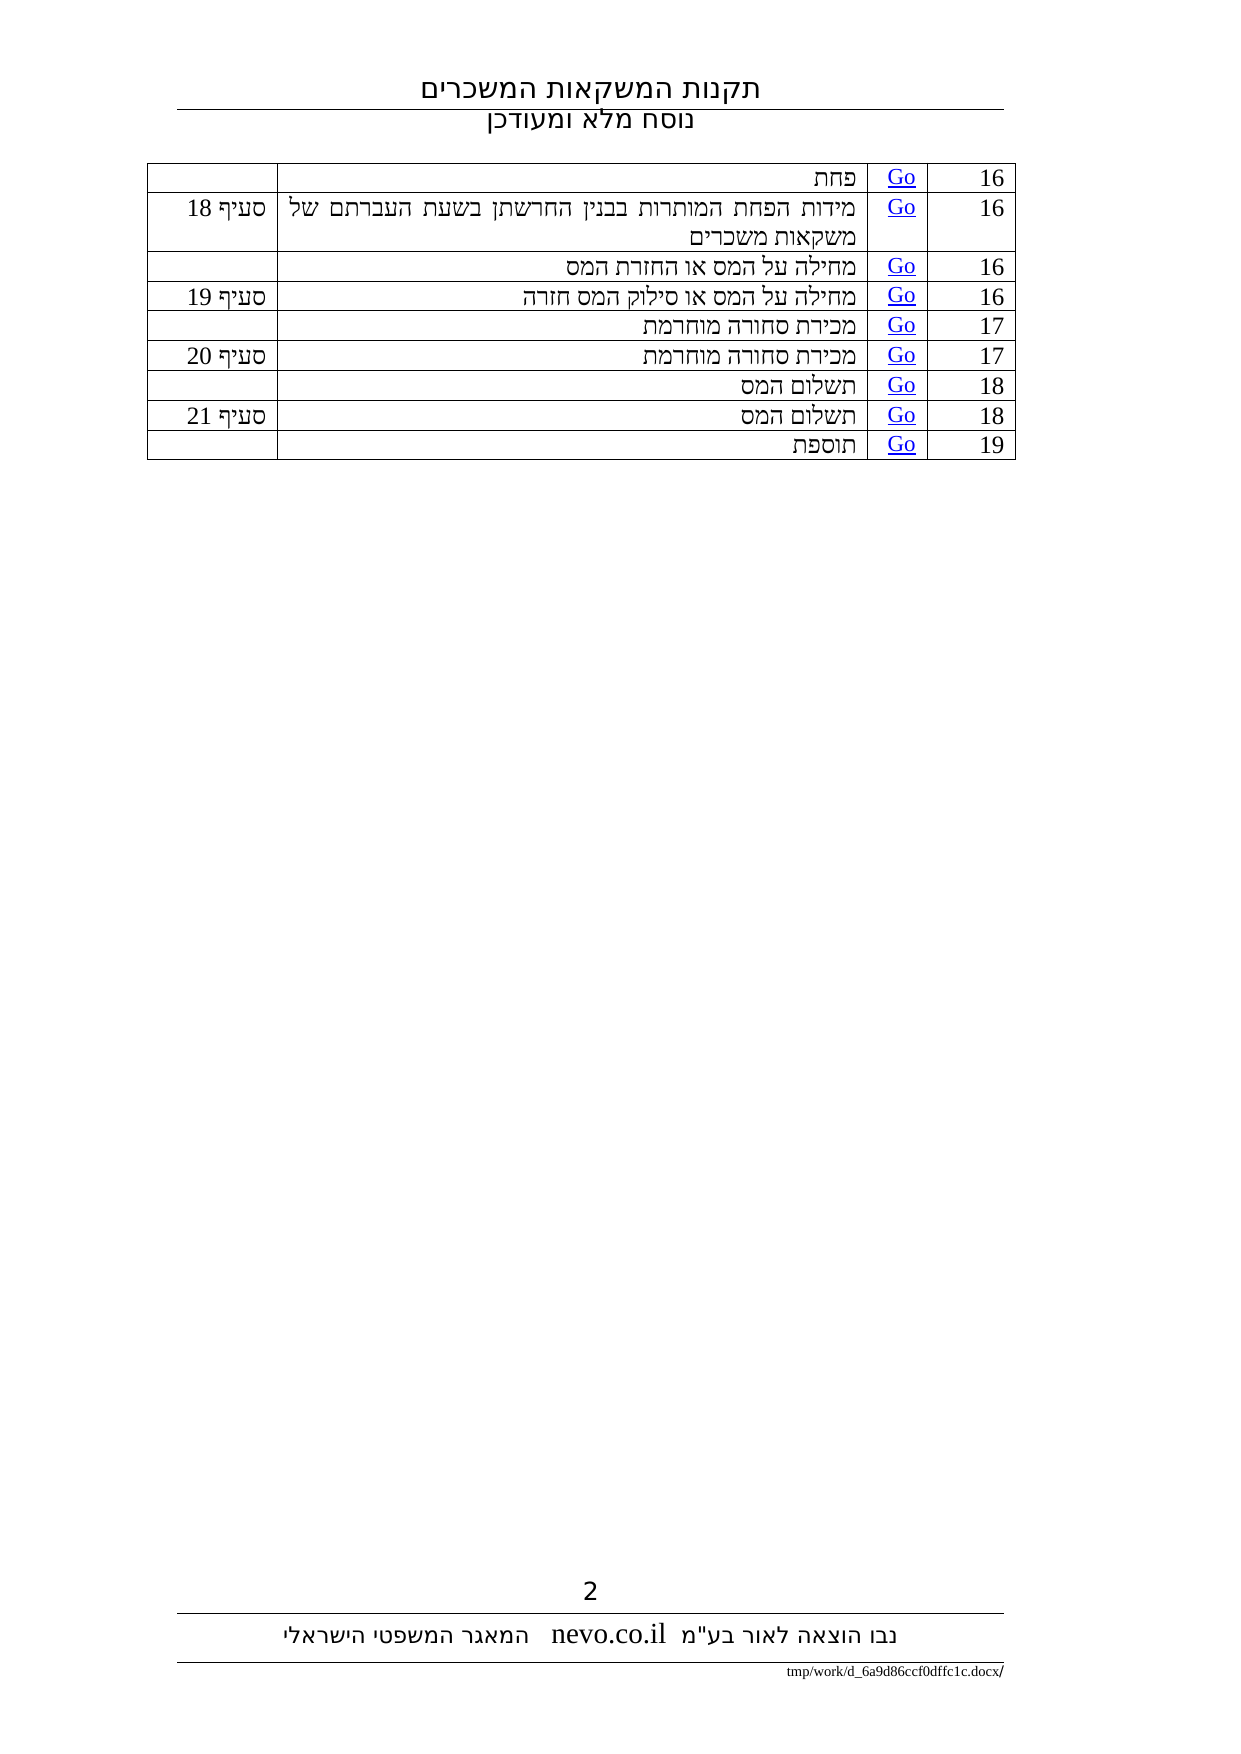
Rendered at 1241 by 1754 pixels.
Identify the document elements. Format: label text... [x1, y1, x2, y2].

table_cell Go [868, 341, 927, 370]
table_cell 18 [928, 341, 1015, 370]
table_cell סעיף 19 [148, 282, 277, 310]
table_cell מחילה על המס או החזרת המס [278, 252, 867, 281]
table_cell מידות הפחת המותרות בבנין החרשתן בשעת העברתם של משקאות משכרים [278, 193, 867, 251]
table_cell תוספת [278, 431, 867, 459]
table_cell תשלום המס [278, 401, 867, 429]
table_cell [148, 164, 277, 192]
table_cell 18 [928, 401, 1015, 429]
table_cell Go [868, 193, 927, 251]
table_cell Go [868, 371, 927, 400]
table_cell 17 [928, 164, 1015, 192]
table_cell 18 [928, 371, 1015, 400]
table_cell מחילה על המס או סילוק המס חזרה [278, 282, 867, 310]
table_cell מכירת סחורה מוחרמת [278, 341, 867, 370]
table_cell Go [868, 164, 927, 192]
table_cell 21 [928, 431, 1015, 459]
table_cell Go [868, 252, 927, 281]
table_cell Go [868, 431, 927, 459]
table_cell Go [868, 401, 927, 429]
table_cell סעיף 21 [148, 401, 277, 429]
table_cell תשלום המס [278, 371, 867, 400]
table_cell [148, 311, 277, 340]
table_cell [148, 431, 277, 459]
table_cell סעיף 18 [148, 193, 277, 251]
table_cell 17 [928, 252, 1015, 281]
table_cell מכירת סחורה מוחרמת [278, 311, 867, 340]
table_cell סעיף 20 [148, 341, 277, 370]
table_cell [148, 252, 277, 281]
table_cell Go [868, 311, 927, 340]
table_cell 17 [928, 282, 1015, 310]
table_cell 18 [928, 311, 1015, 340]
table_cell Go [868, 282, 927, 310]
table_cell פחת [278, 164, 867, 192]
table_cell [148, 371, 277, 400]
table_cell 17 [928, 193, 1015, 251]
